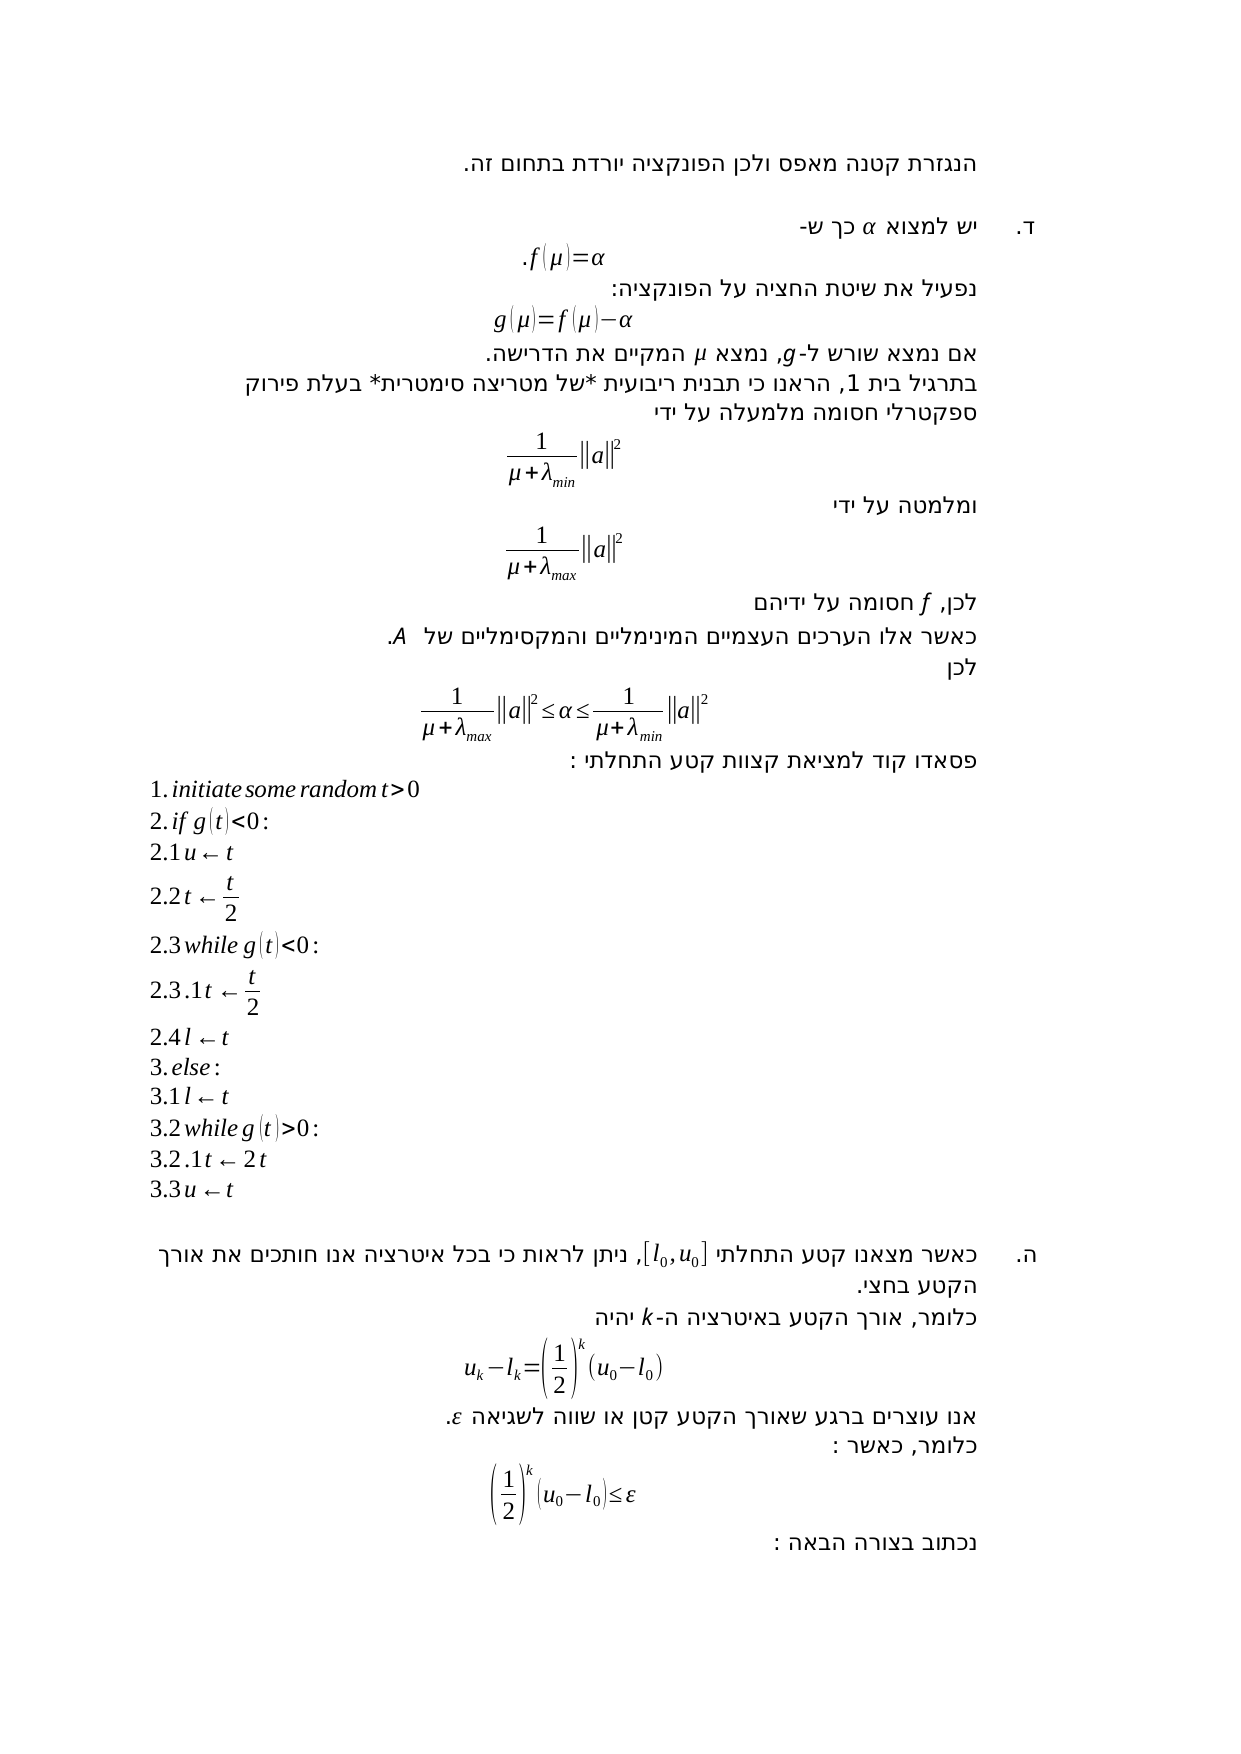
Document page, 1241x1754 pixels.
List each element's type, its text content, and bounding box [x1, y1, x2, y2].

list נפעיל את שיטת החציה על הפונקציה: [150, 275, 978, 302]
list נכתוב בצורה הבאה : [150, 1529, 978, 1556]
list . [150, 242, 978, 273]
list כאשר מצאנו קטע התחלתי , ניתן לראות כי בכל איטרציה אנו חותכים את אורך הקטע בחצי. כלומר, אורך הקטע באיטרציה ה-k יהיה [150, 1239, 1015, 1333]
list לכן [150, 654, 978, 680]
list בתרגיל בית 1, הראנו כי תבנית ריבועית *של מטריצה סימטרית* בעלת פירוק ספקטרלי חסומה מלמעלה על ידי [150, 370, 978, 426]
list כלומר, כאשר : [150, 1432, 978, 1459]
list כאשר אלו הערכים העצמיים המינימליים והמקסימליים של A. [150, 620, 978, 651]
list ומלמטה על ידי [150, 493, 978, 519]
list לכן, f חסומה על ידיהם [150, 586, 978, 617]
list אנו עוצרים ברגע שאורך הקטע קטן או שווה לשגיאה . [150, 1403, 978, 1430]
list פסאדו קוד למציאת קצוות קטע התחלתי : [150, 747, 978, 774]
list יש למצוא כך ש- [150, 212, 1015, 240]
list אם נמצא שורש ל-g, נמצא המקיים את הדרישה. [150, 336, 978, 368]
list הנגזרת קטנה מאפס ולכן הפונקציה יורדת בתחום זה. [150, 150, 978, 177]
